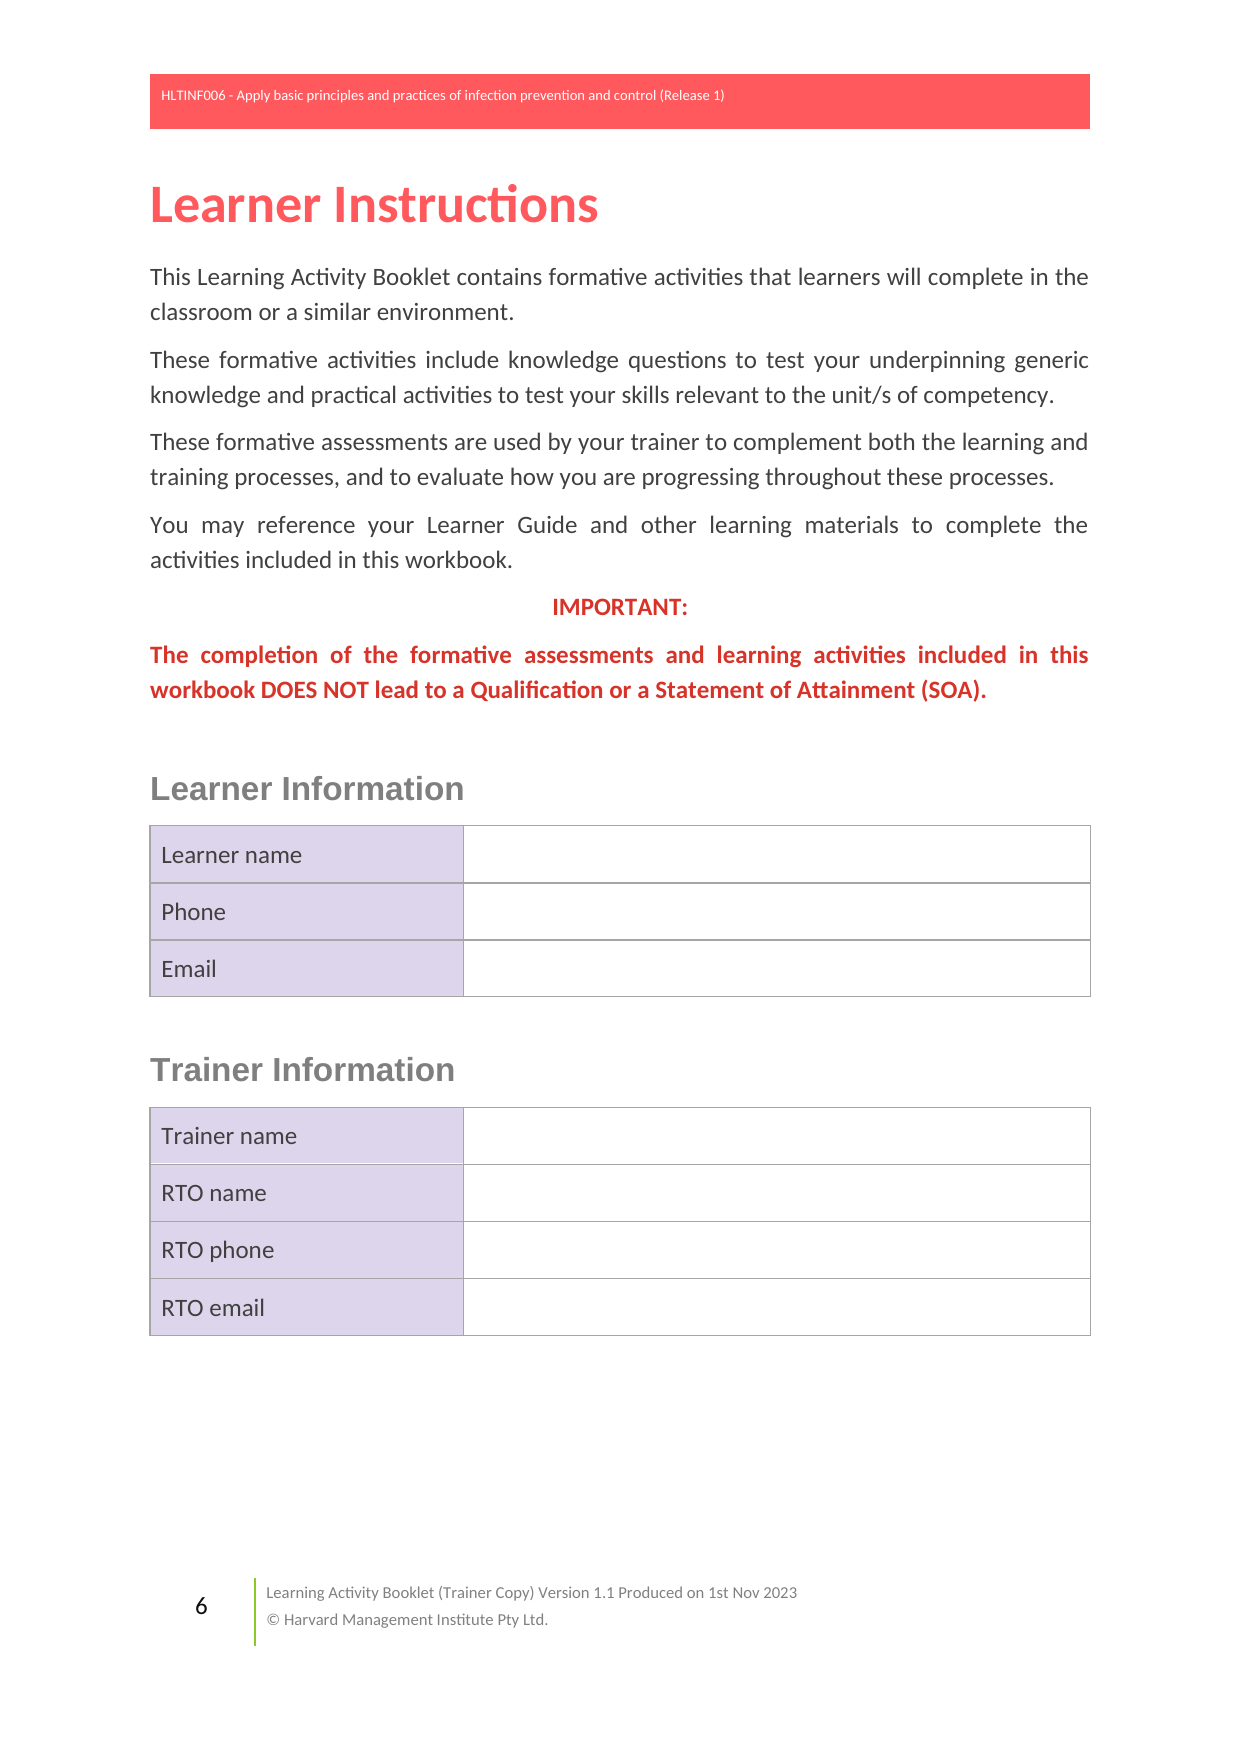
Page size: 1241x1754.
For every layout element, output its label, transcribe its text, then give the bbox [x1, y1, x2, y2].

table_header Learner name [151, 826, 463, 882]
table_cell [464, 1279, 1090, 1335]
table_cell [464, 884, 1090, 939]
subtitle Trainer Information [150, 1050, 1090, 1089]
table_cell RTO phone [151, 1222, 463, 1278]
subtitle Learner Information [150, 769, 1090, 807]
table_cell Phone [151, 884, 463, 939]
text You may reference your Learner Guide and other learning materials to complete the activities included in this workbook. [150, 509, 1090, 574]
text IMPORTANT: [150, 591, 1090, 622]
table_header [464, 1108, 1090, 1163]
table_cell RTO name [151, 1165, 463, 1221]
table_cell [464, 1222, 1090, 1278]
table_cell [464, 1165, 1090, 1221]
table_header [464, 826, 1090, 882]
table_cell Email [151, 941, 463, 996]
subtitle Learner Instructions [150, 169, 1090, 236]
text These formative assessments are used by your trainer to complement both the learning and training processes, and to evaluate how you are progressing throughout these processes. [150, 426, 1090, 492]
text This Learning Activity Booklet contains formative activities that learners will complete in the classroom or a similar environment. [150, 261, 1090, 327]
text These formative activities include knowledge questions to test your underpinning generic knowledge and practical activities to test your skills relevant to the unit/s of competency. [150, 344, 1090, 409]
table_cell RTO email [151, 1279, 463, 1335]
table_cell [464, 941, 1090, 996]
text The completion of the formative assessments and learning activities included in this workbook DOES NOT lead to a Qualification or a Statement of Attainment (SOA). [150, 639, 1090, 704]
table_header Trainer name [151, 1108, 463, 1163]
